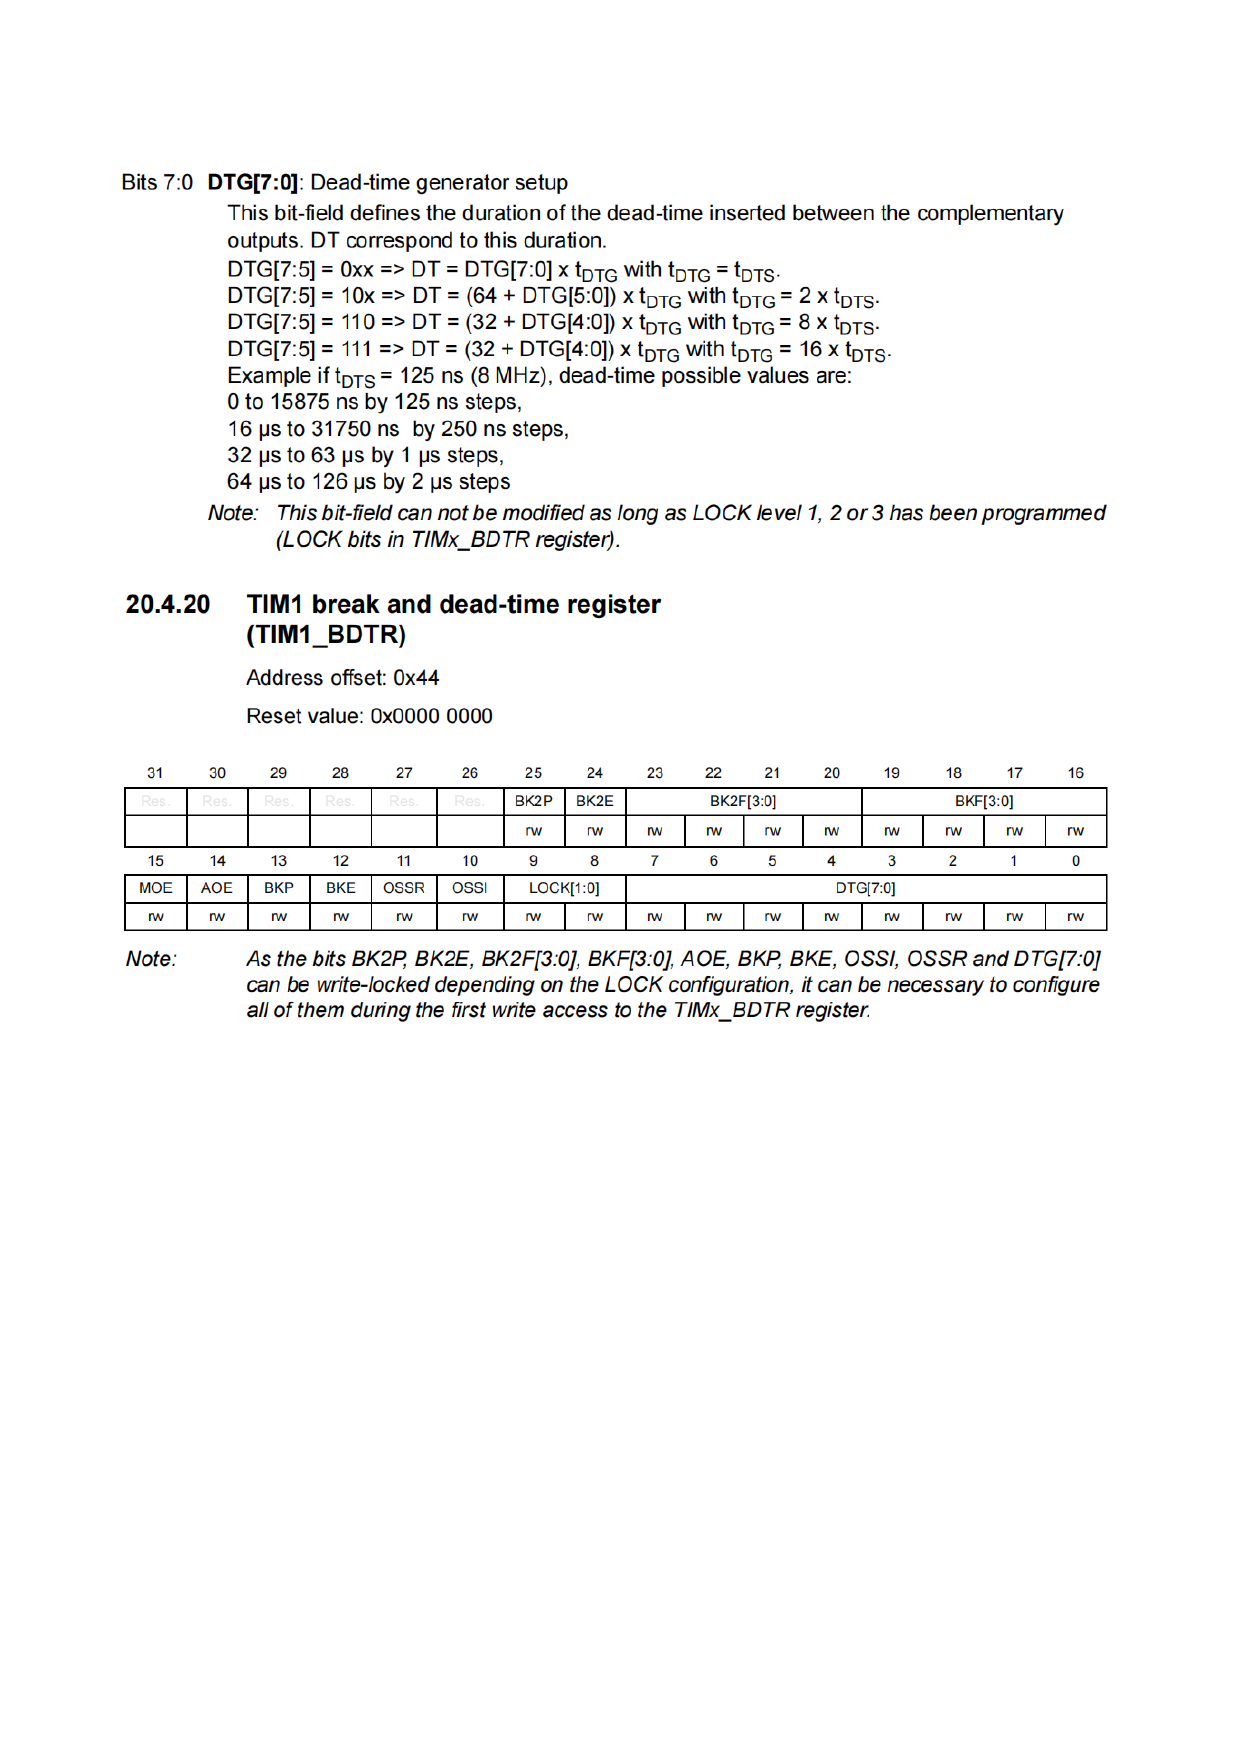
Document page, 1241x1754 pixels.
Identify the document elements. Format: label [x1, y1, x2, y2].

picture [112, 162, 1128, 557]
picture [112, 584, 1128, 1034]
